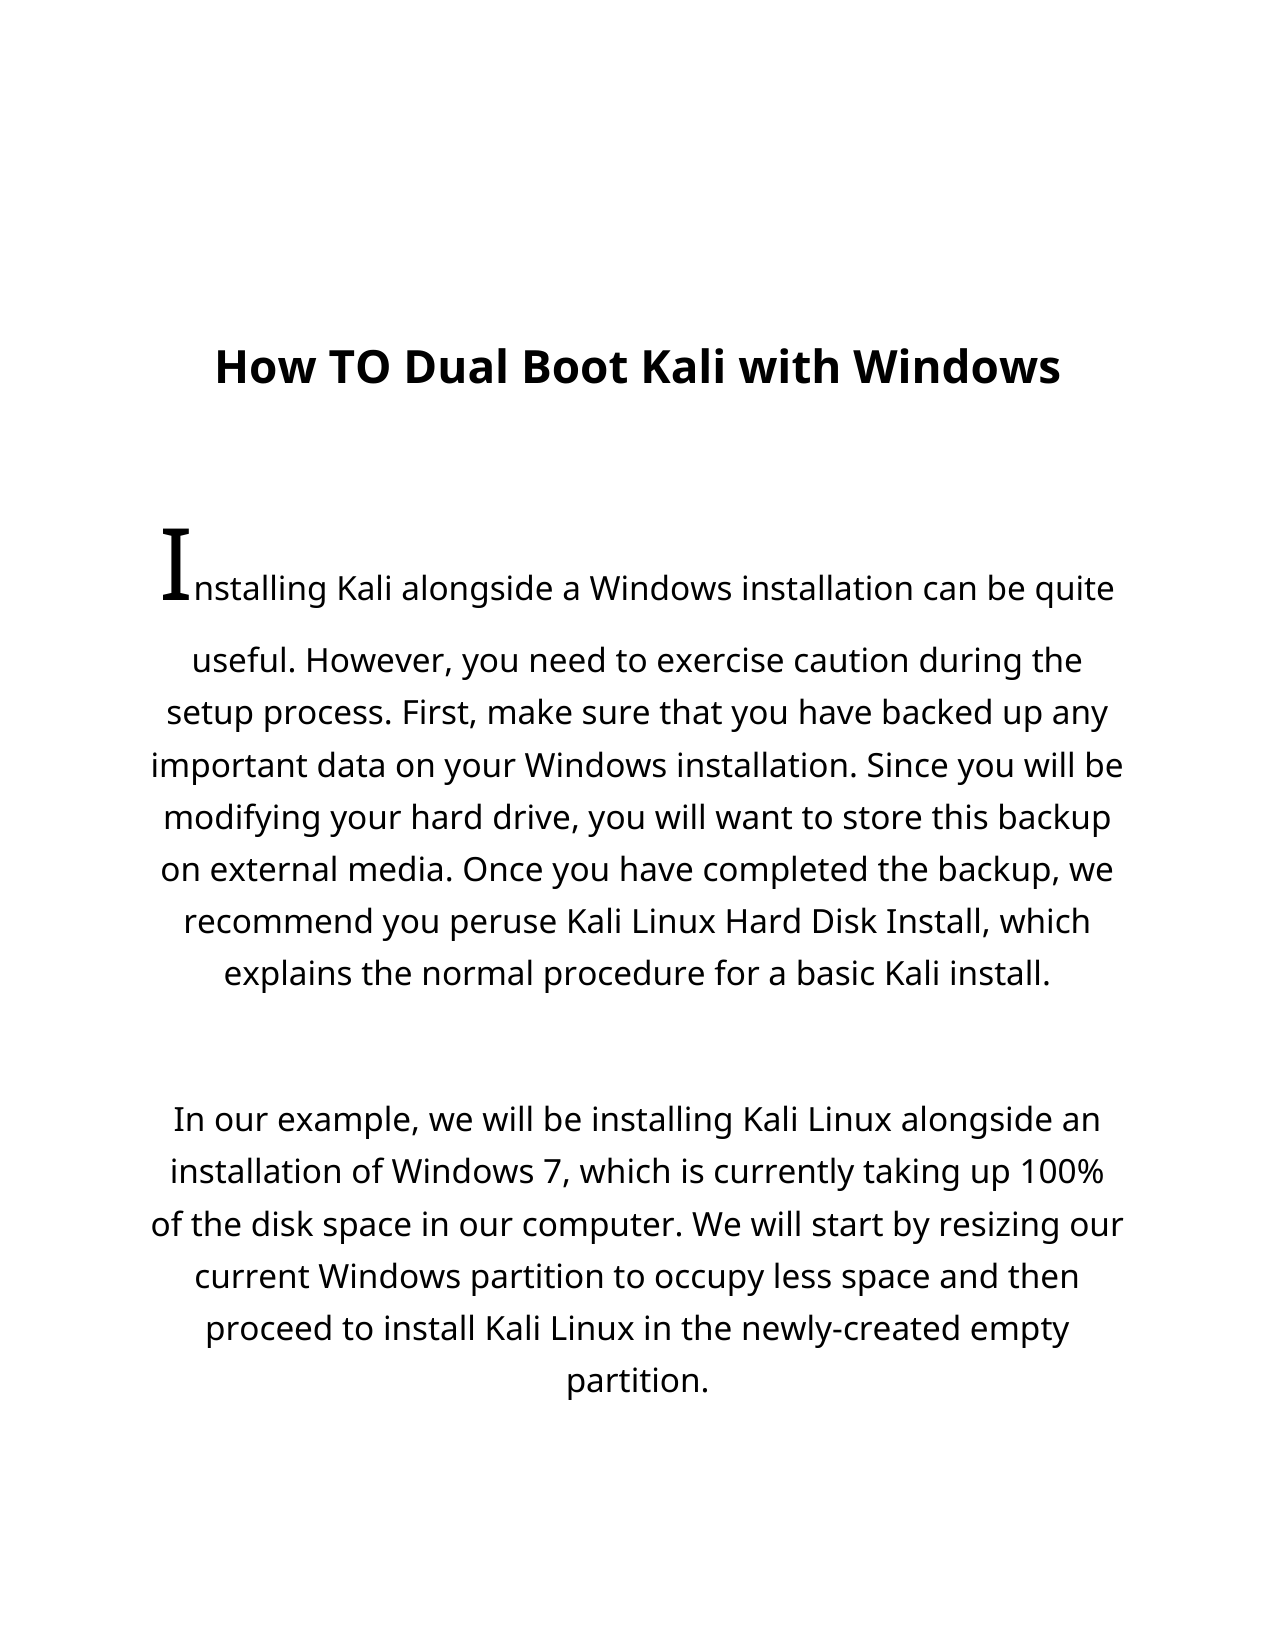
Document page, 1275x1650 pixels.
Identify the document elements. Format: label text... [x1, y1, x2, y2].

text In our example, we will be installing Kali Linux alongside an installation of Windows 7, which is currently taking up 100% of the disk space in our computer. We will start by resizing our current Windows partition to occupy less space and then proceed to install Kali Linux in the newly-created empty partition. [150, 1096, 1125, 1402]
text How TO Dual Boot Kali with Windows [150, 335, 1125, 397]
text Installing Kali alongside a Windows installation can be quite useful. However, you need to exercise caution during the setup process. First, make sure that you have backed up any important data on your Windows installation. Since you will be modifying your hard drive, you will want to store this backup on external media. Once you have completed the backup, we recommend you peruse Kali Linux Hard Disk Install, which explains the normal procedure for a basic Kali install. [150, 494, 1125, 996]
